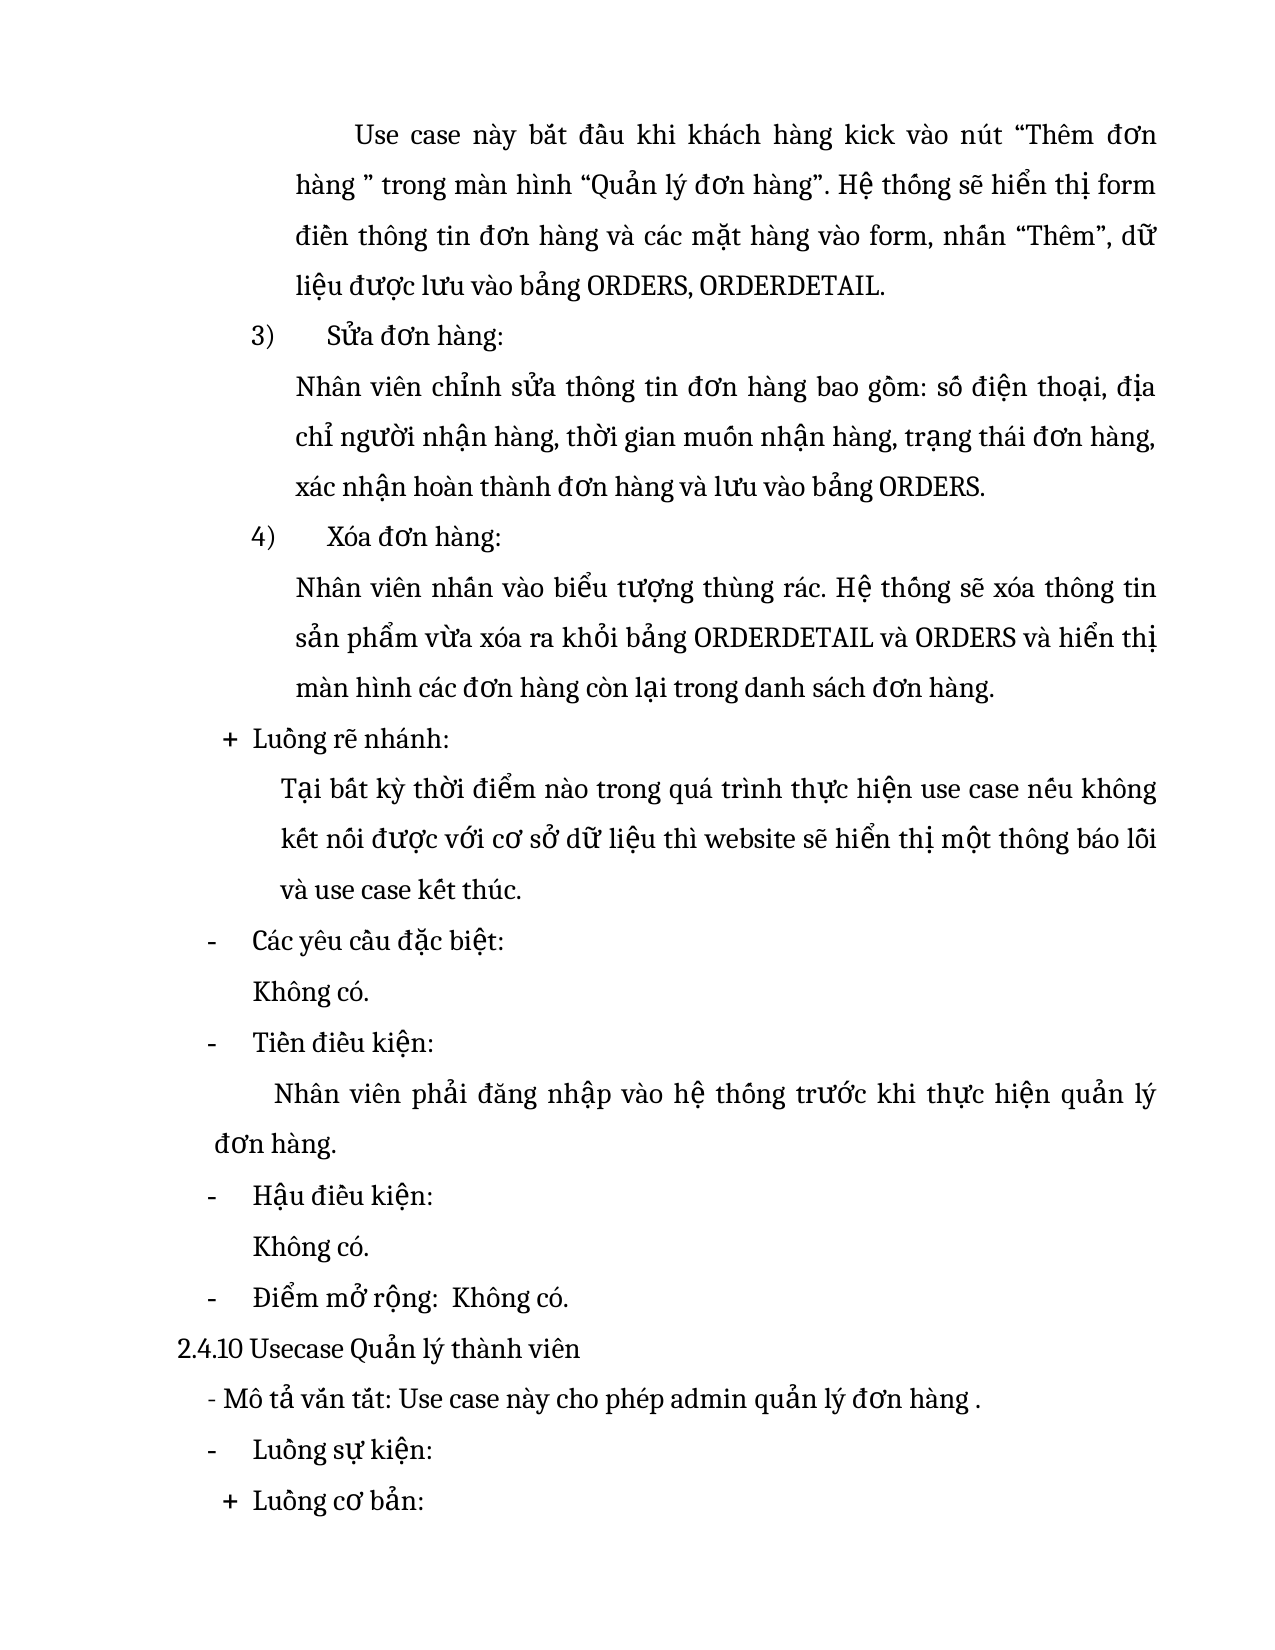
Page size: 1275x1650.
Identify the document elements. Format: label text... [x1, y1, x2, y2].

list Sửa đơn hàng: [251, 319, 1157, 353]
list Luồng rẽ nhánh: [222, 722, 1157, 755]
list Xóa đơn hàng: [251, 521, 1157, 554]
text Nhân viên phải đăng nhập vào hệ thống trước khi thực hiện quản lý đơn hàng. [214, 1077, 1157, 1161]
list Hậu điều kiện: [207, 1178, 1157, 1212]
list Nhân viên chỉnh sửa thông tin đơn hàng bao gồm: số điện thoại, địa chỉ người nhận hàng, thời gian muốn nhận hàng, trạng thái đơn hàng, xác nhận hoàn thành đơn hàng và lưu vào bảng ORDERS. [295, 370, 1157, 504]
text 2.4.10 Usecase Quản lý thành viên [177, 1332, 1157, 1365]
list Nhân viên nhấn vào biểu tượng thùng rác. Hệ thống sẽ xóa thông tin sản phẩm vừa xóa ra khỏi bảng ORDERDETAIL và ORDERS và hiển thị màn hình các đơn hàng còn lại trong danh sách đơn hàng. [295, 571, 1157, 705]
text - Mô tả vắn tắt: Use case này cho phép admin quản lý đơn hàng . [207, 1382, 1157, 1416]
list Luồng cơ bản: [222, 1484, 1157, 1518]
list Tiền điều kiện: [207, 1025, 1157, 1060]
list Luồng sự kiện: [207, 1432, 1157, 1467]
list Các yêu cầu đặc biệt: [207, 923, 1157, 958]
list Use case này bắt đầu khi khách hàng kick vào nút “Thêm đơn hàng ” trong màn hình “Quản lý đơn hàng”. Hệ thống sẽ hiển thị form điền thông tin đơn hàng và các mặt hàng vào form, nhấn “Thêm”, dữ liệu được lưu vào bảng ORDERS, ORDERDETAIL. [295, 118, 1157, 303]
list Tại bất kỳ thời điểm nào trong quá trình thực hiện use case nếu không kết nối được với cơ sở dữ liệu thì website sẽ hiển thị một thông báo lỗi và use case kết thúc. [281, 772, 1157, 906]
text Không có. [189, 975, 1157, 1008]
list Điểm mở rộng: Không có. [207, 1280, 1157, 1314]
text Không có. [189, 1230, 1157, 1263]
